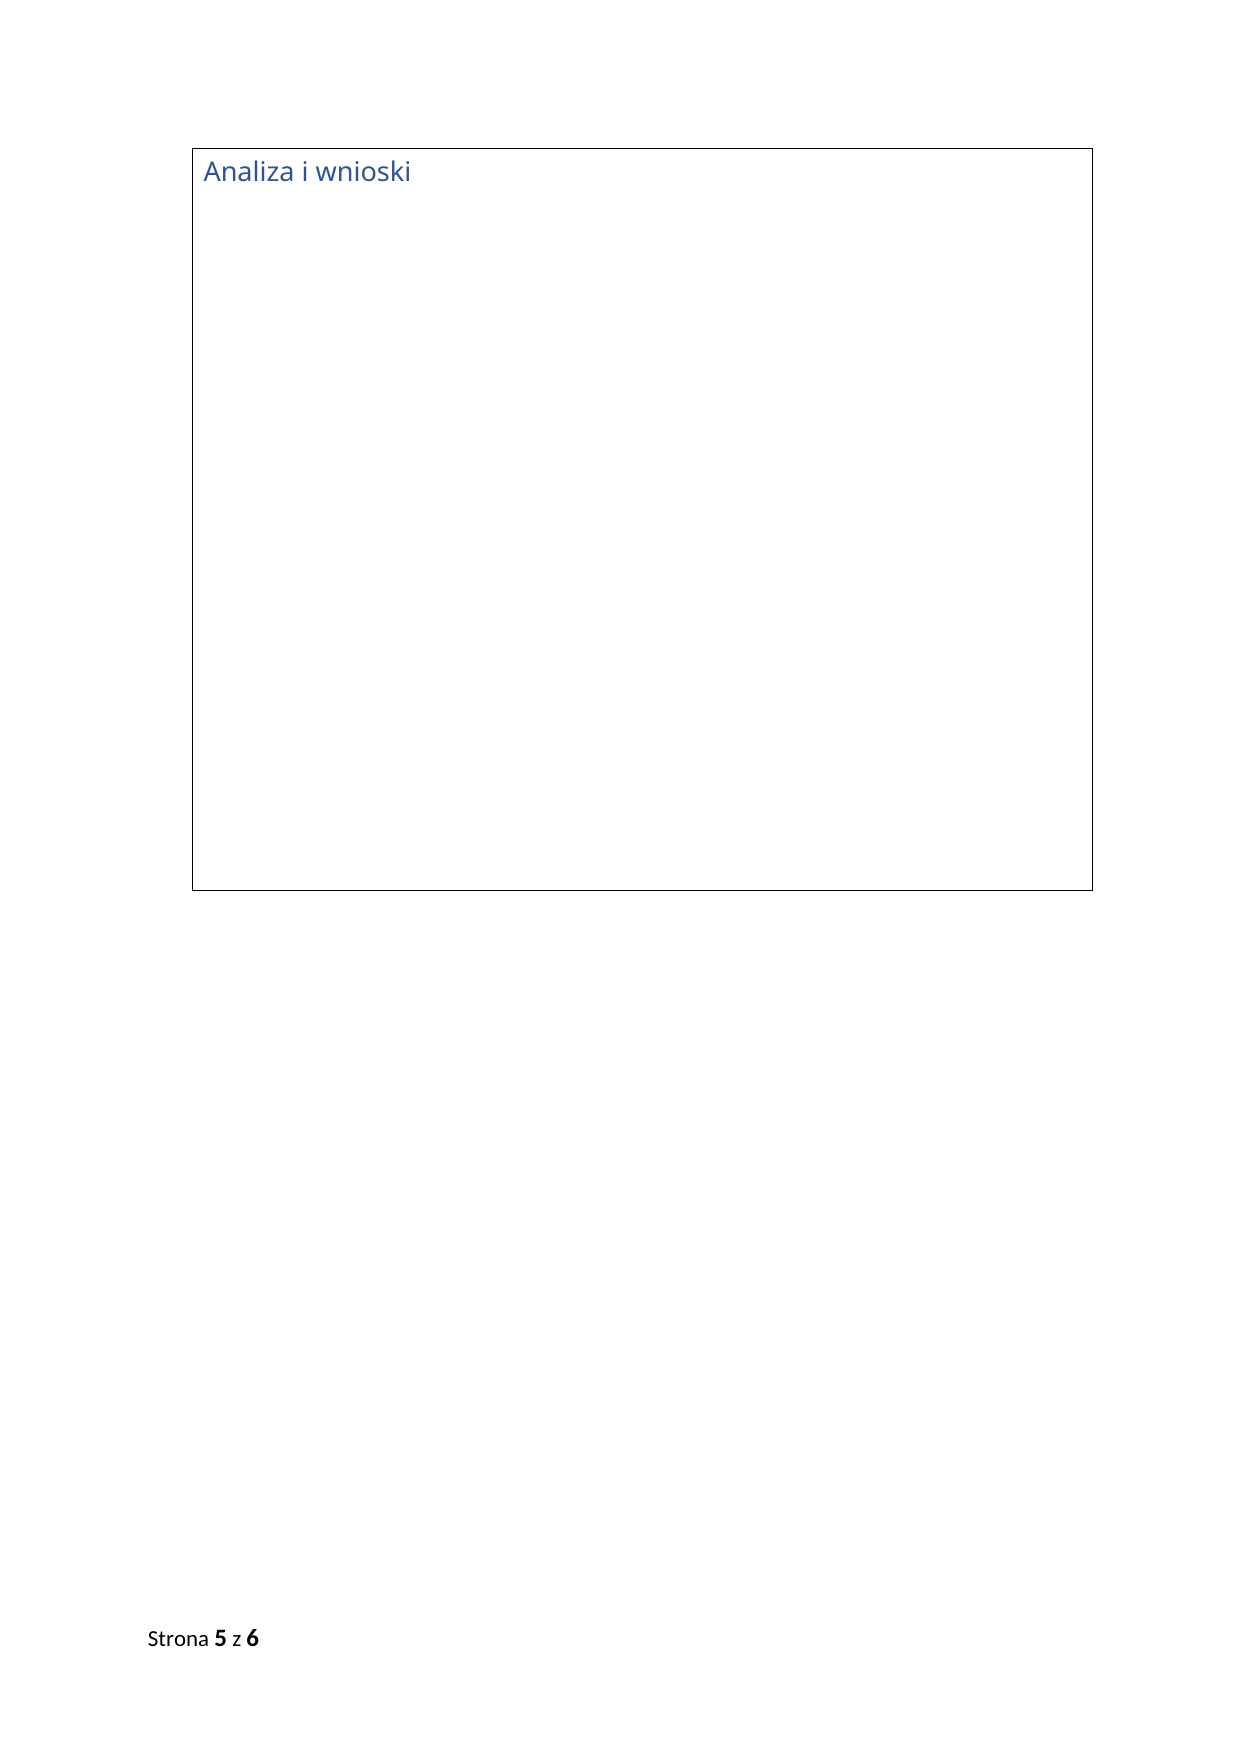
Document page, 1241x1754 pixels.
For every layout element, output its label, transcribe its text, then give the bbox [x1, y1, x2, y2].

table_header Analiza i wnioski [193, 149, 1092, 890]
